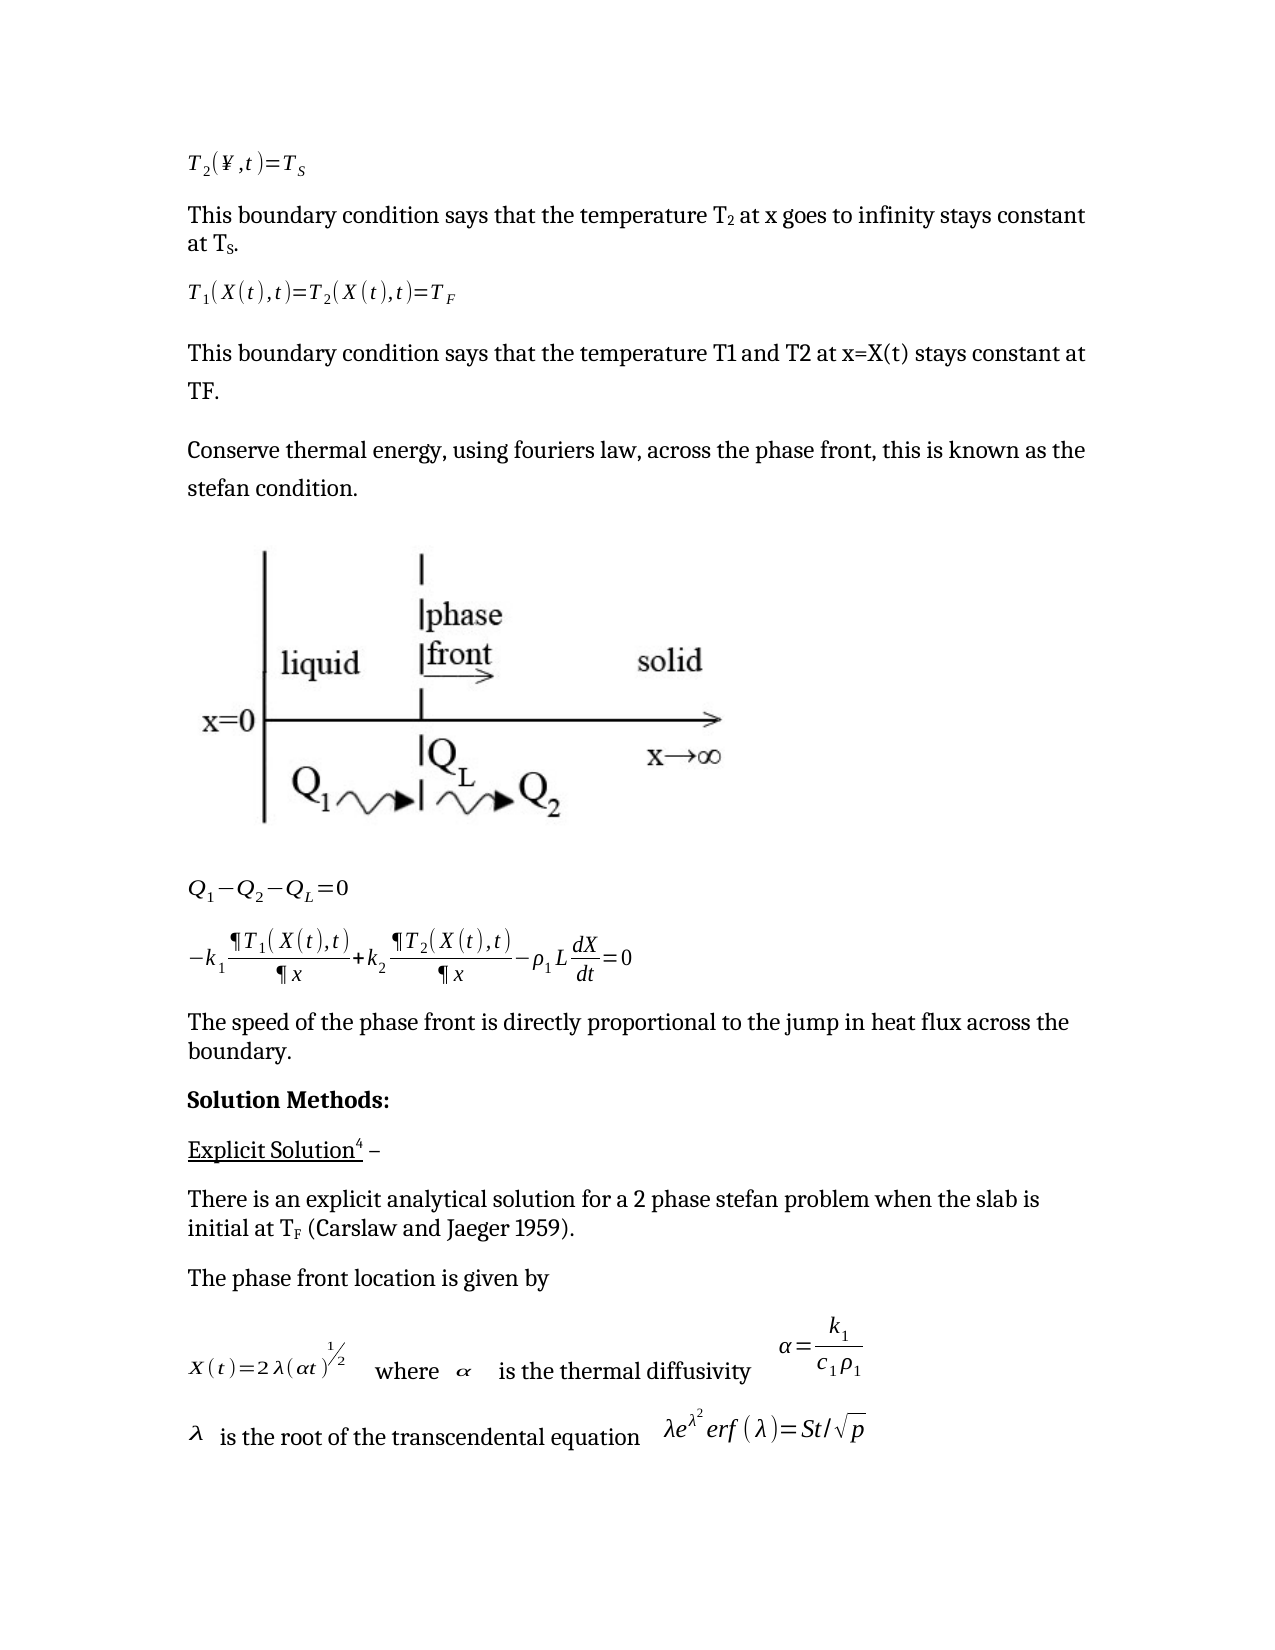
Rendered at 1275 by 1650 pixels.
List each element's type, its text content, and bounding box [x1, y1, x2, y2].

text is the root of the transcendental equation [187, 1407, 1087, 1451]
text The phase front location is given by [187, 1264, 1087, 1292]
text Explicit Solution4 – [187, 1136, 1087, 1164]
text Solution Methods: [187, 1086, 1087, 1115]
text Conserve thermal energy, using fouriers law, across the phase front, this is known as the stefan condition. [187, 427, 1087, 503]
picture [187, 523, 746, 855]
text This boundary condition says that the temperature T1 and T2 at x=X(t) stays constant at TF. [187, 329, 1087, 406]
text There is an explicit analytical solution for a 2 phase stefan problem when the slab is initial at TF (Carslaw and Jaeger 1959). [187, 1185, 1087, 1243]
text where is the thermal diffusivity [187, 1313, 1087, 1386]
text The speed of the phase front is directly proportional to the jump in heat flux across the boundary. [187, 1008, 1087, 1065]
text This boundary condition says that the temperature T2 at x goes to infinity stays constant at TS. [187, 201, 1087, 258]
